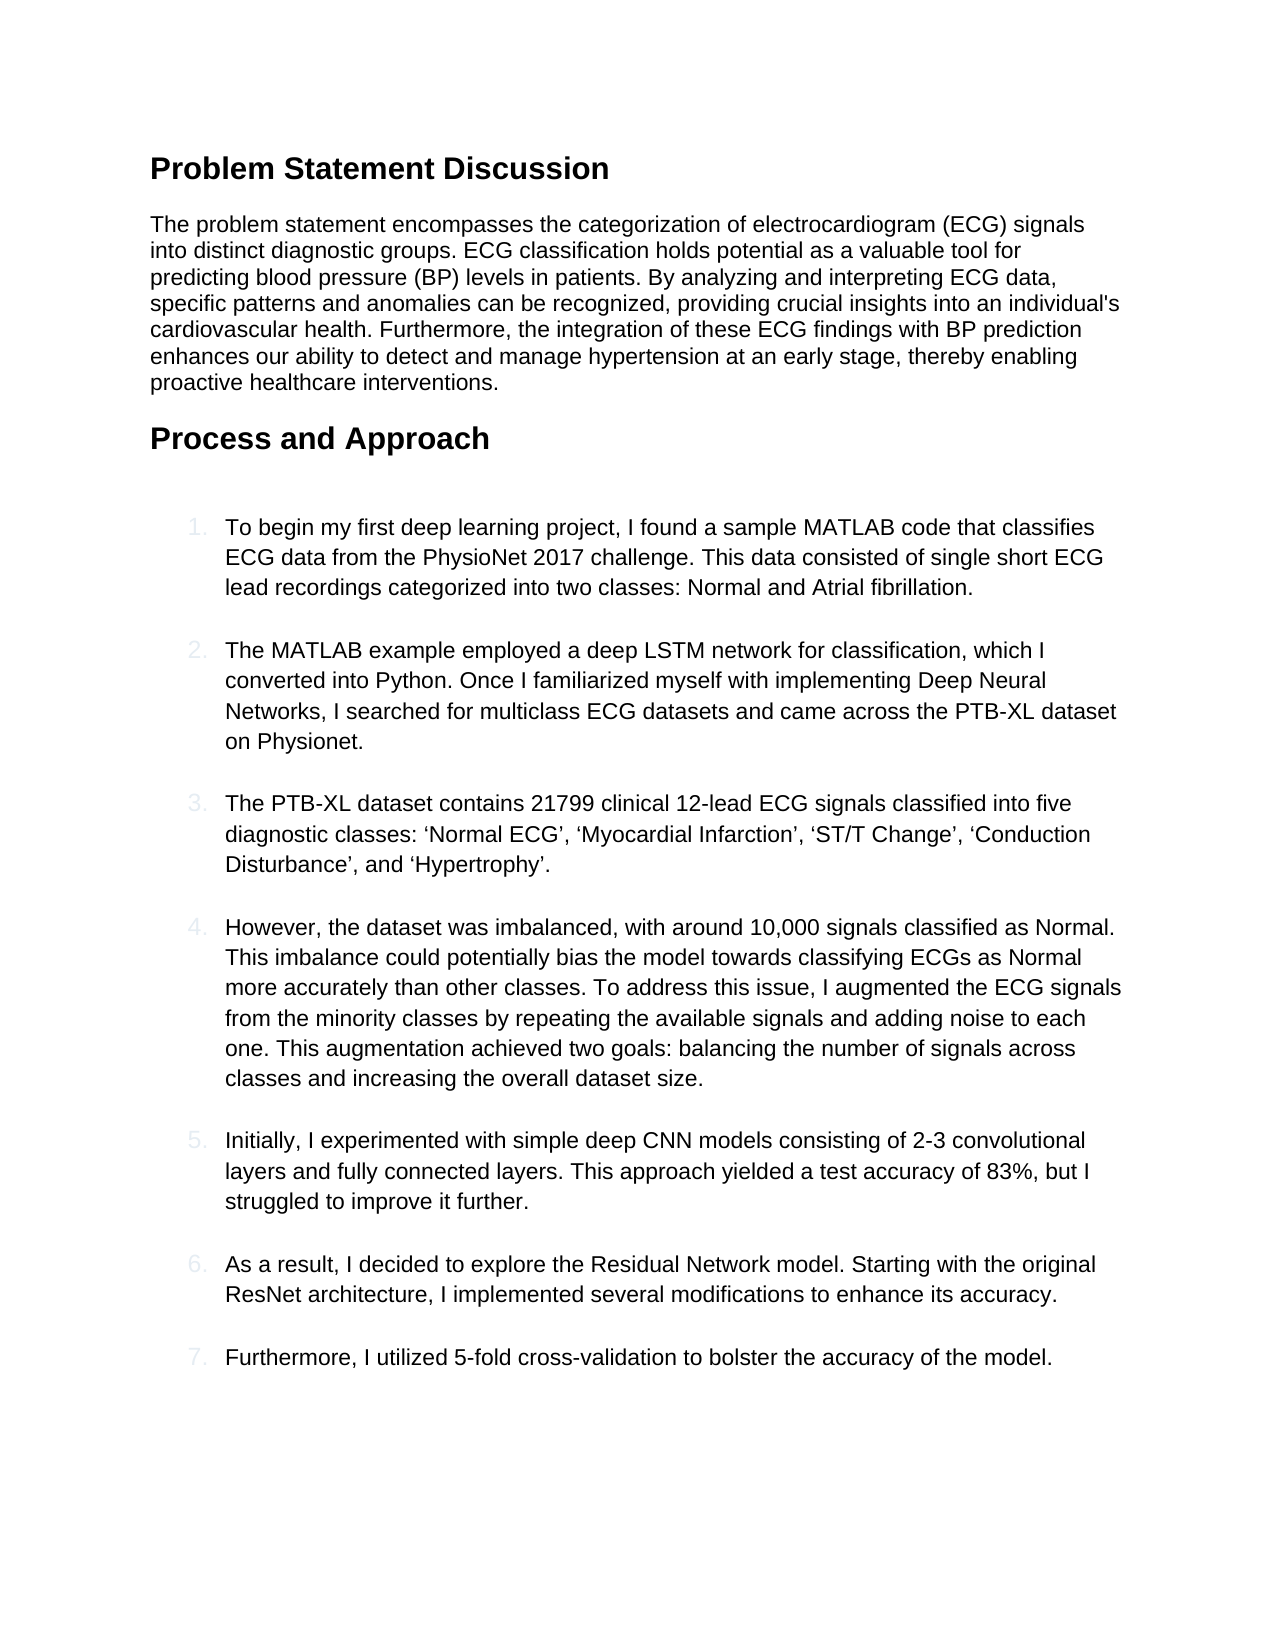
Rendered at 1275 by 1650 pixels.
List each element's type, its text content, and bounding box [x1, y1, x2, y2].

text The problem statement encompasses the categorization of electrocardiogram (ECG) signals into distinct diagnostic groups. ECG classification holds potential as a valuable tool for predicting blood pressure (BP) levels in patients. By analyzing and interpreting ECG data, specific patterns and anomalies can be recognized, providing crucial insights into an individual's cardiovascular health. Furthermore, the integration of these ECG findings with BP prediction enhances our ability to detect and manage hypertension at an early stage, thereby enabling proactive healthcare interventions. [150, 211, 1125, 395]
list As a result, I decided to explore the Residual Network model. Starting with the original ResNet architecture, I implemented several modifications to enhance its accuracy. [187, 1248, 1125, 1307]
text Problem Statement Discussion [150, 150, 1125, 186]
text Process and Approach [150, 420, 1125, 456]
list Furthermore, I utilized 5-fold cross-validation to bolster the accuracy of the model. [187, 1342, 1125, 1370]
list The MATLAB example employed a deep LSTM network for classification, which I converted into Python. Once I familiarized myself with implementing Deep Neural Networks, I searched for multiclass ECG datasets and came across the PTB-XL dataset on Physionet. [187, 635, 1125, 754]
list Initially, I experimented with simple deep CNN models consisting of 2-3 convolutional layers and fully connected layers. This approach yielded a test accuracy of 83%, but I struggled to improve it further. [187, 1125, 1125, 1214]
list The PTB-XL dataset contains 21799 clinical 12-lead ECG signals classified into five diagnostic classes: ‘Normal ECG’, ‘Myocardial Infarction’, ‘ST/T Change’, ‘Conduction Disturbance’, and ‘Hypertrophy’. [187, 788, 1125, 877]
list To begin my first deep learning project, I found a sample MATLAB code that classifies ECG data from the PhysioNet 2017 challenge. This data consisted of single short ECG lead recordings categorized into two classes: Normal and Atrial fibrillation. [187, 512, 1125, 601]
list However, the dataset was imbalanced, with around 10,000 signals classified as Normal. This imbalance could potentially bias the model towards classifying ECGs as Normal more accurately than other classes. To address this issue, I augmented the ECG signals from the minority classes by repeating the available signals and adding noise to each one. This augmentation achieved two goals: balancing the number of signals across classes and increasing the overall dataset size. [187, 911, 1125, 1091]
